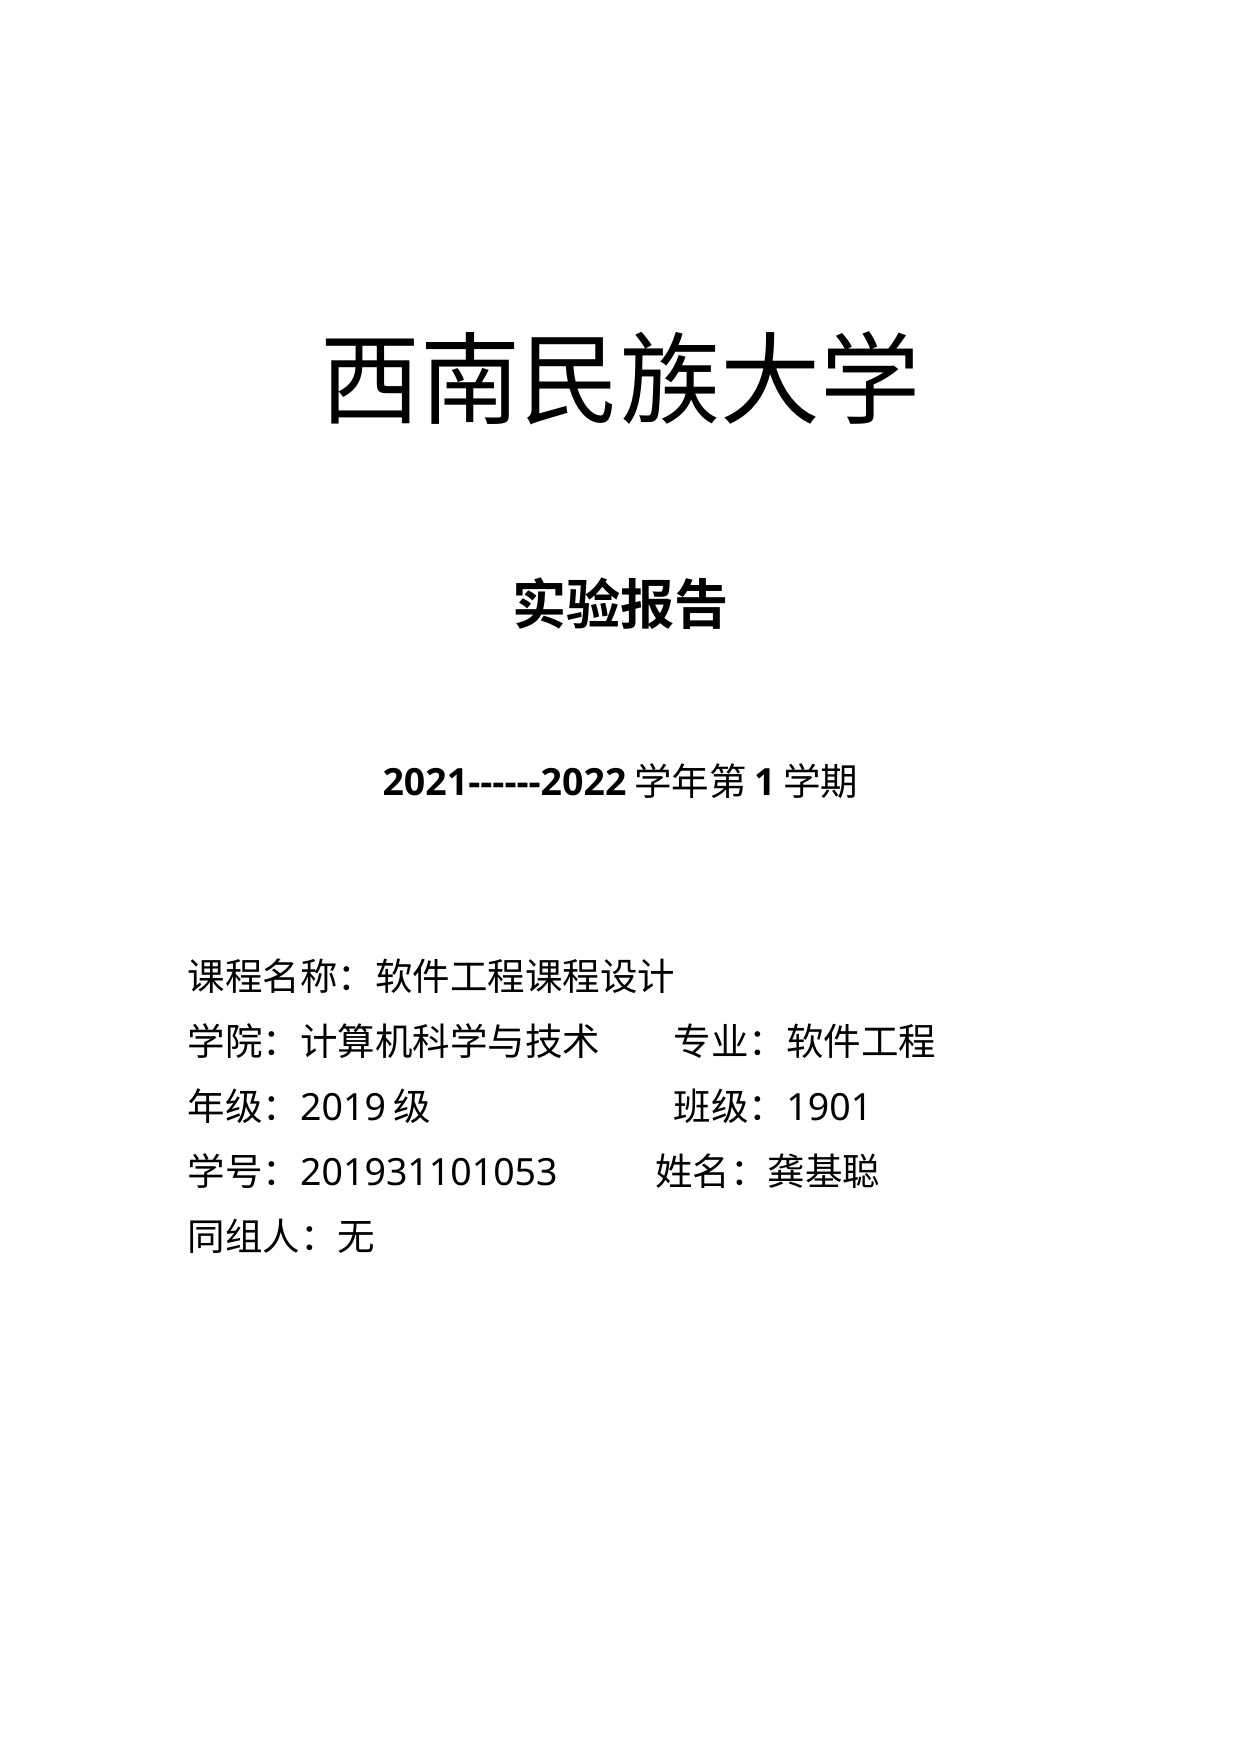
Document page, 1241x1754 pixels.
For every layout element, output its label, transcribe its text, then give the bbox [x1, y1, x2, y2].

text 2021------2022学年第1学期 [187, 747, 1053, 812]
text 学院：计算机科学与技术 专业：软件工程 [187, 1007, 1053, 1072]
text 学号：201931101053 姓名：龚基聪 [187, 1137, 1053, 1202]
text 年级：2019级 班级：1901 [187, 1072, 1053, 1137]
text 西南民族大学 [187, 292, 1053, 454]
text 课程名称：软件工程课程设计 [187, 942, 1053, 1007]
text 同组人：无 [187, 1202, 1053, 1267]
text 实验报告 [187, 552, 1053, 649]
